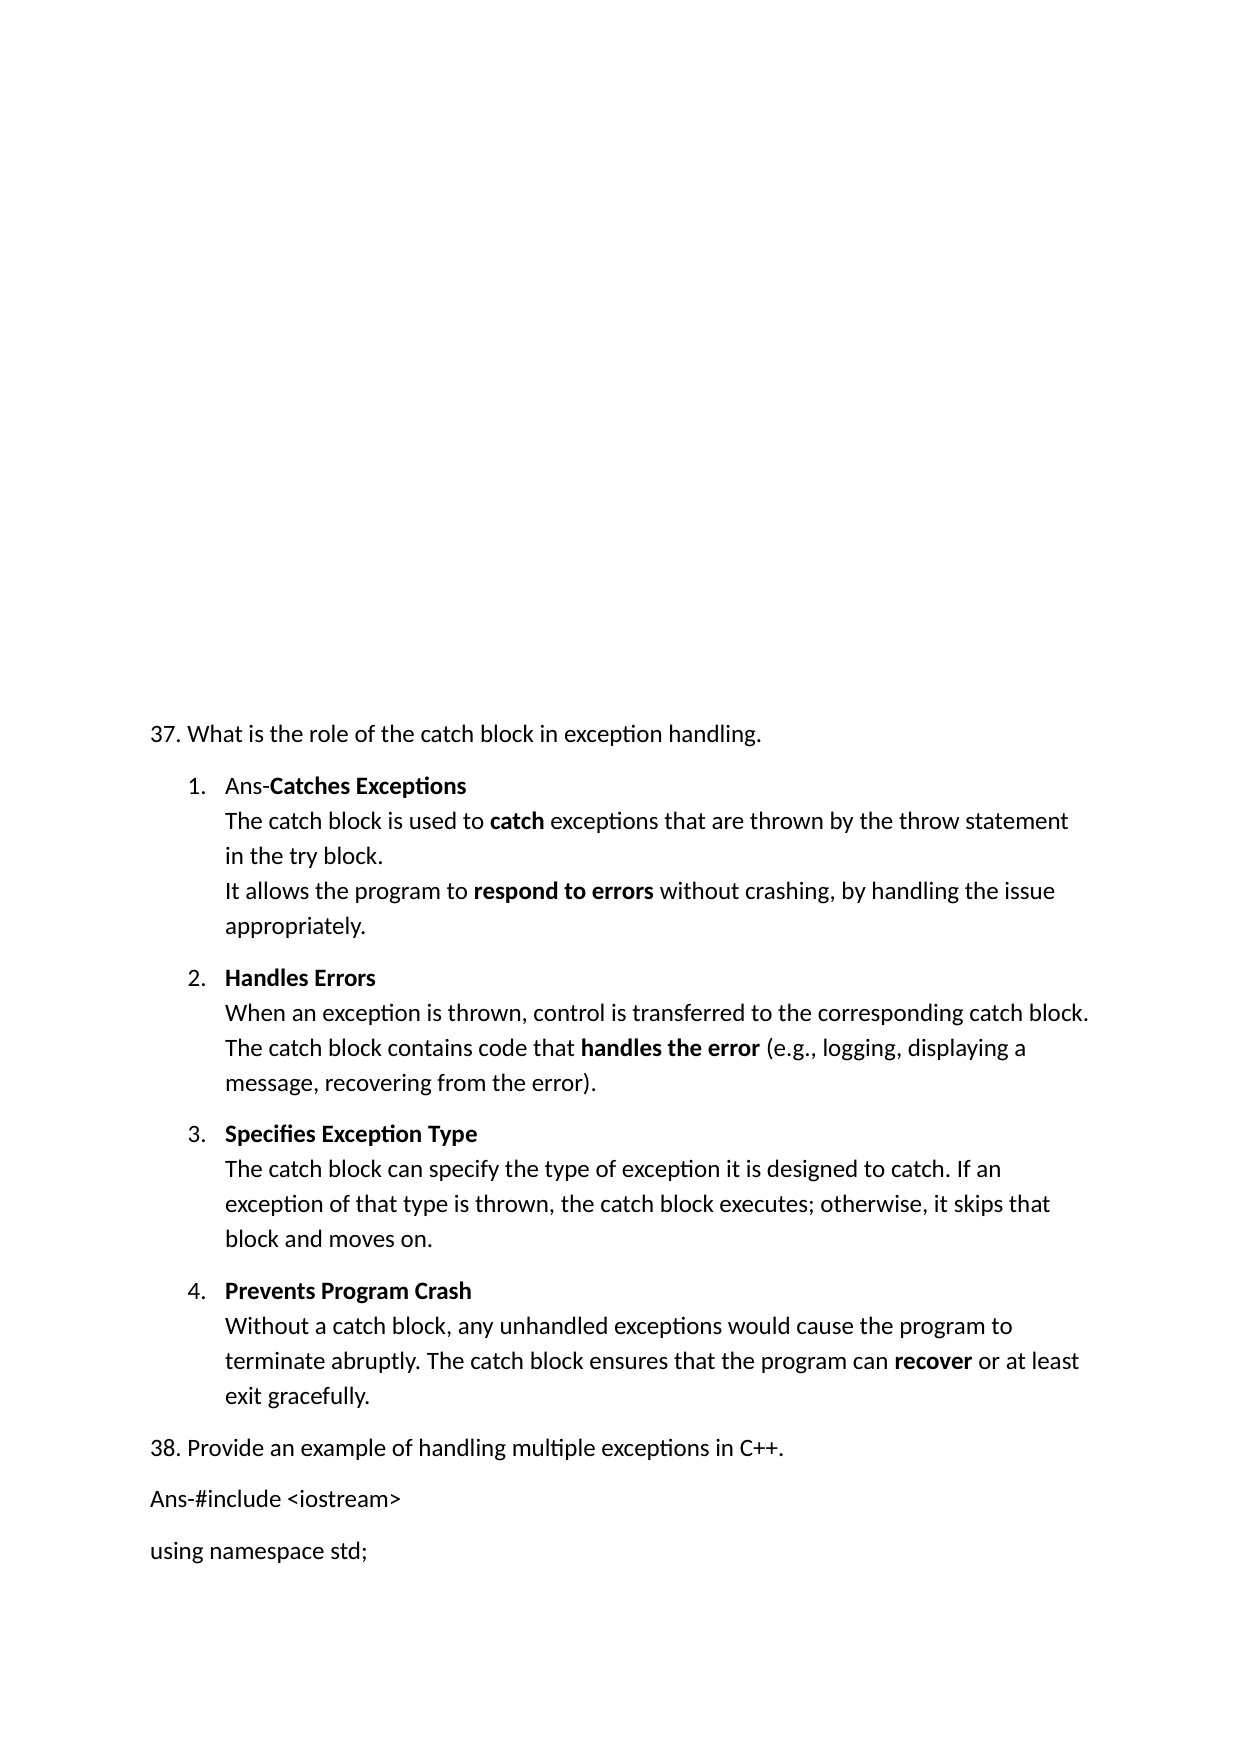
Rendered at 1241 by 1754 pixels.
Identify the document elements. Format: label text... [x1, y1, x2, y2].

text using namespace std; [150, 1535, 1090, 1566]
text 38. Provide an example of handling multiple exceptions in C++. [150, 1432, 1090, 1462]
list Ans-Catches Exceptions The catch block is used to catch exceptions that are thrown by the throw statement in the try block. It allows the program to respond to errors without crashing, by handling the issue appropriately. [187, 770, 1090, 941]
list Specifies Exception Type The catch block can specify the type of exception it is designed to catch. If an exception of that type is thrown, the catch block executes; otherwise, it skips that block and moves on. [187, 1118, 1090, 1254]
text 37. What is the role of the catch block in exception handling. [150, 718, 1090, 749]
list Prevents Program Crash Without a catch block, any unhandled exceptions would cause the program to terminate abruptly. The catch block ensures that the program can recover or at least exit gracefully. [187, 1275, 1090, 1411]
text Ans-#include <iostream> [150, 1483, 1090, 1514]
list Handles Errors When an exception is thrown, control is transferred to the corresponding catch block. The catch block contains code that handles the error (e.g., logging, displaying a message, recovering from the error). [187, 962, 1090, 1097]
